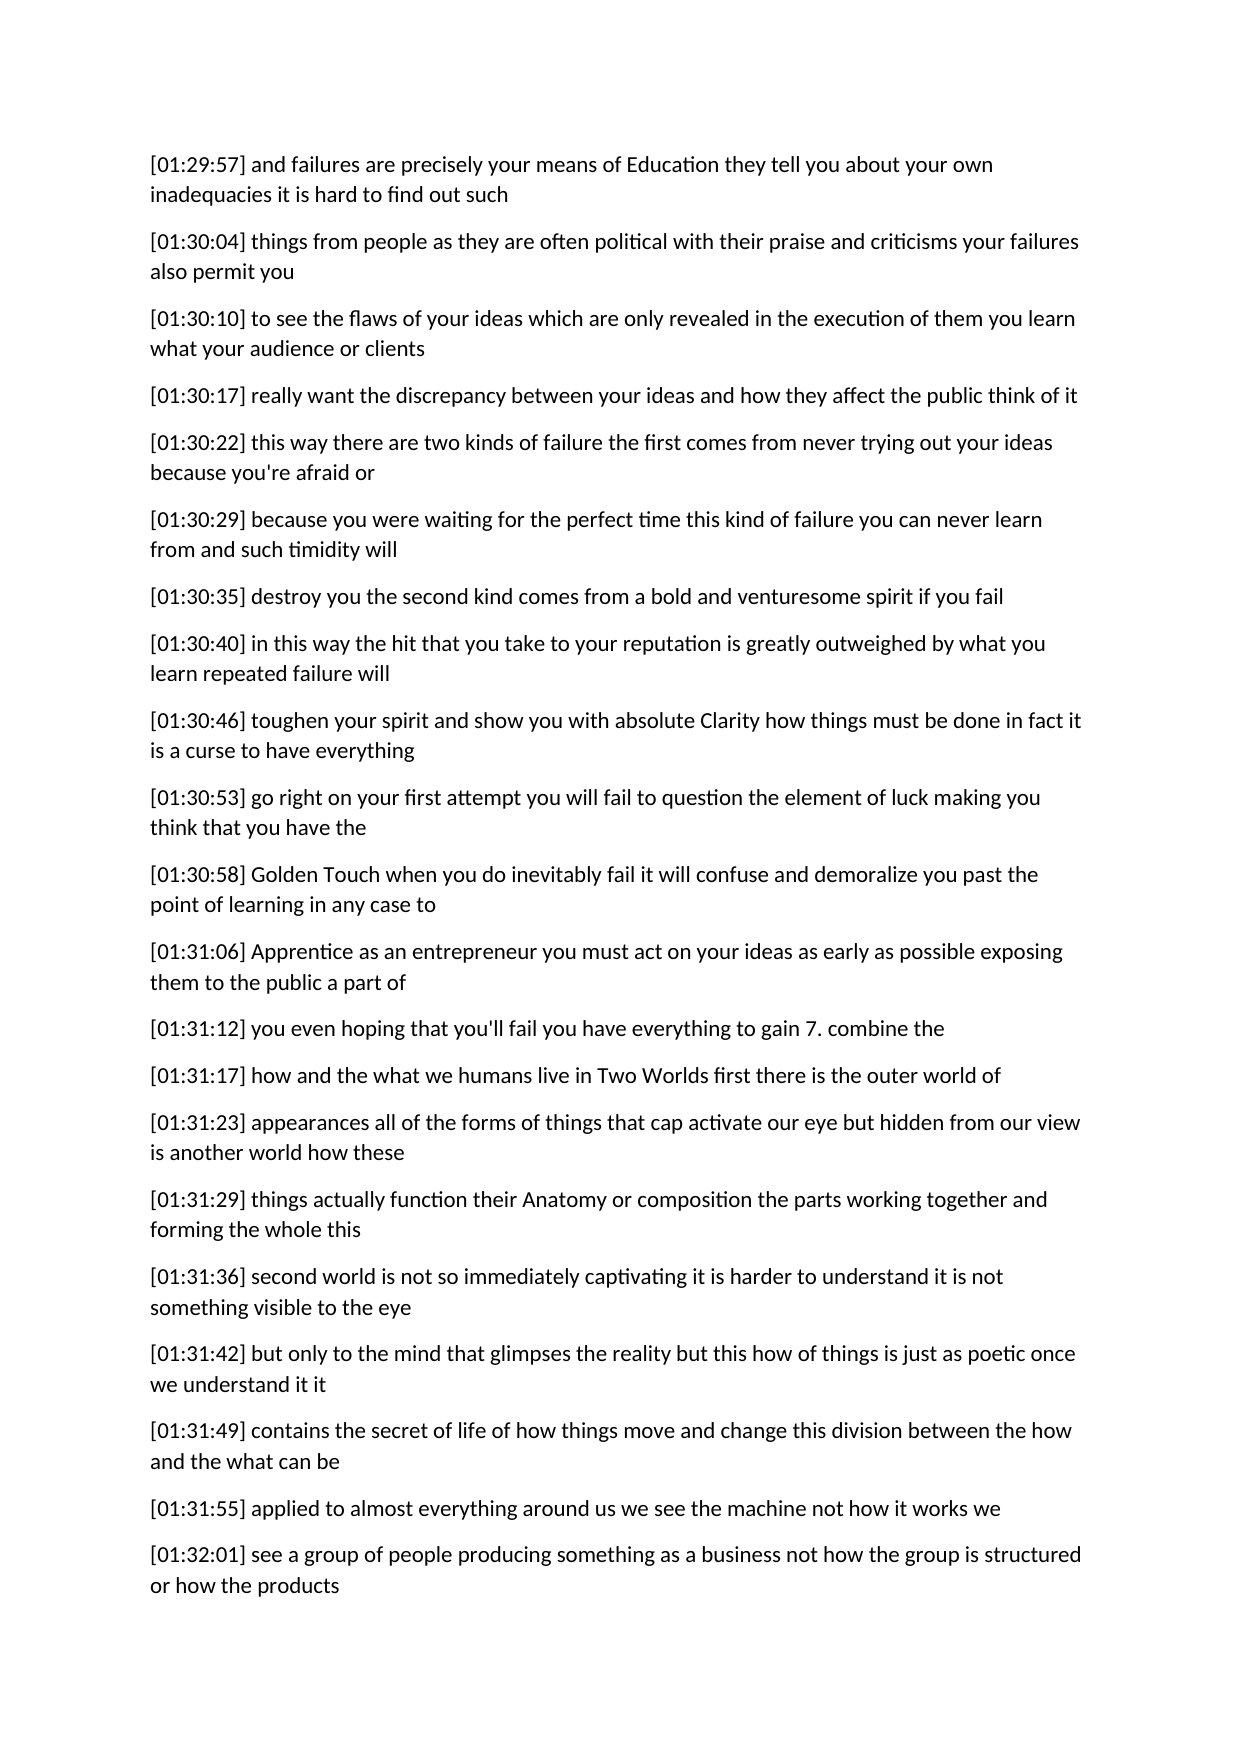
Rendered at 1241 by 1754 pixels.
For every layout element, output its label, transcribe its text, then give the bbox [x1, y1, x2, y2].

text [01:32:01] see a group of people producing something as a business not how the group is structured or how the products [150, 1541, 1090, 1599]
text [01:31:29] things actually function their Anatomy or composition the parts working together and forming the whole this [150, 1185, 1090, 1244]
text [01:30:17] really want the discrepancy between your ideas and how they affect the public think of it [150, 381, 1090, 409]
text [01:30:58] Golden Touch when you do inevitably fail it will confuse and demoralize you past the point of learning in any case to [150, 860, 1090, 919]
text [01:30:40] in this way the hit that you take to your reputation is greatly outweighed by what you learn repeated failure will [150, 629, 1090, 687]
text [01:30:04] things from people as they are often political with their praise and criticisms your failures also permit you [150, 227, 1090, 285]
text [01:31:36] second world is not so immediately captivating it is harder to understand it is not something visible to the eye [150, 1262, 1090, 1321]
text [01:30:53] go right on your first attempt you will fail to question the element of luck making you think that you have the [150, 783, 1090, 842]
text [01:30:22] this way there are two kinds of failure the first comes from never trying out your ideas because you're afraid or [150, 428, 1090, 486]
text [01:31:17] how and the what we humans live in Two Worlds first there is the outer world of [150, 1061, 1090, 1089]
text [01:30:29] because you were waiting for the perfect time this kind of failure you can never learn from and such timidity will [150, 505, 1090, 563]
text [01:30:10] to see the flaws of your ideas which are only revealed in the execution of them you learn what your audience or clients [150, 304, 1090, 362]
text [01:31:23] appearances all of the forms of things that cap activate our eye but hidden from our view is another world how these [150, 1108, 1090, 1167]
text [01:31:55] applied to almost everything around us we see the machine not how it works we [150, 1494, 1090, 1522]
text [01:30:46] toughen your spirit and show you with absolute Clarity how things must be done in fact it is a curse to have everything [150, 706, 1090, 764]
text [01:31:49] contains the secret of life of how things move and change this division between the how and the what can be [150, 1417, 1090, 1475]
text [01:31:06] Apprentice as an entrepreneur you must act on your ideas as early as possible exposing them to the public a part of [150, 937, 1090, 996]
text [01:31:42] but only to the mind that glimpses the reality but this how of things is just as poetic once we understand it it [150, 1339, 1090, 1398]
text [01:31:12] you even hoping that you'll fail you have everything to gain 7. combine the [150, 1014, 1090, 1043]
text [01:29:57] and failures are precisely your means of Education they tell you about your own inadequacies it is hard to find out such [150, 150, 1090, 208]
text [01:30:35] destroy you the second kind comes from a bold and venturesome spirit if you fail [150, 582, 1090, 610]
